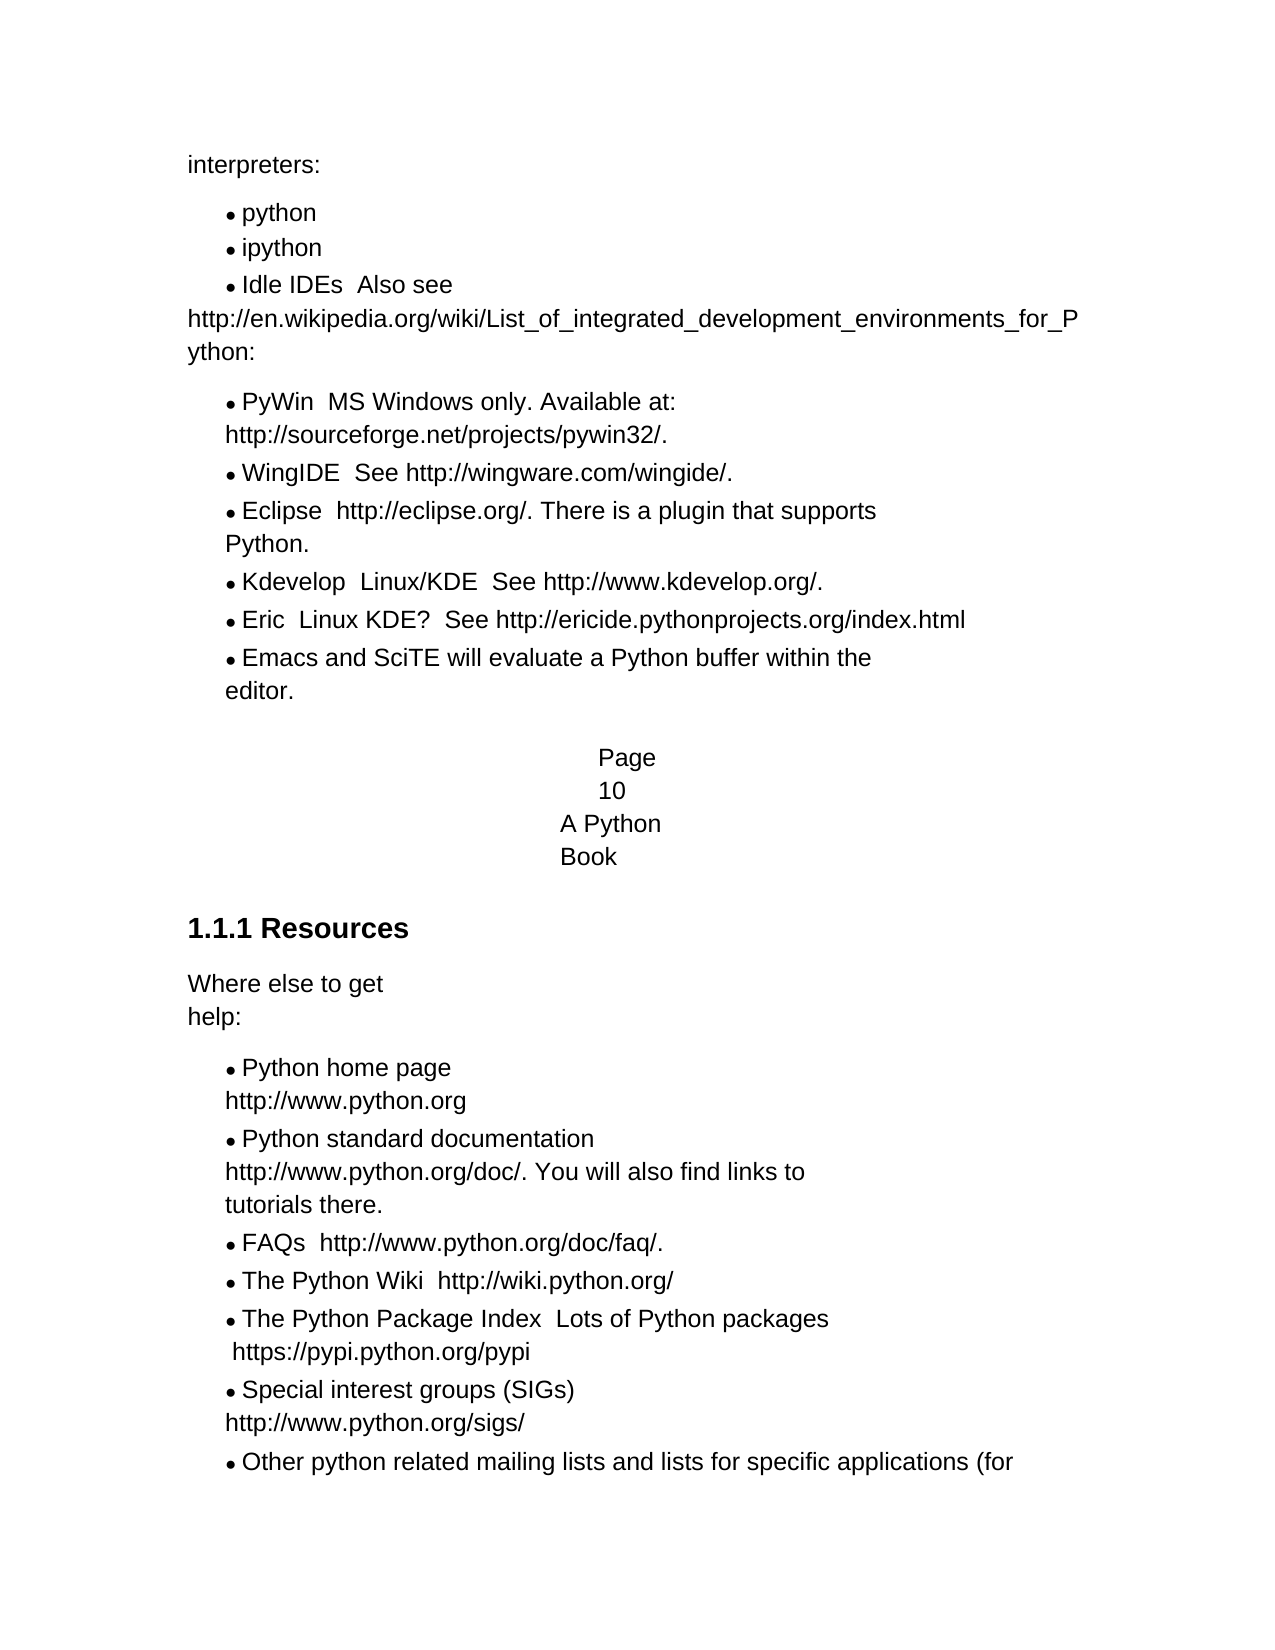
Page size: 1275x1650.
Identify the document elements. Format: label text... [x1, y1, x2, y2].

text ● FAQs ­­ http://www.python.org/doc/faq/. [225, 1228, 676, 1257]
text 1.1.1 Resources [187, 911, 426, 945]
text ● Python home page ­­ http://www.python.org [225, 1053, 707, 1115]
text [225, 1446, 1074, 1475]
text ● PyWin ­­ MS Windows only. Available at: http://sourceforge.net/projects/pywin32/. [225, 387, 691, 449]
text ● Kdevelop ­­ Linux/KDE ­­ See http://www.kdevelop.org/. [225, 567, 843, 595]
text ● Idle IDEs ­­ Also see http://en.wikipedia.org/wiki/List_of_integrated_development_environments_for_Python: [187, 271, 1080, 365]
text A Python Book [560, 809, 716, 871]
text Where else to get help: [187, 969, 418, 1031]
text ● ipython [225, 233, 367, 262]
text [187, 150, 432, 179]
text ● WingIDE ­­ See http://wingware.com/wingide/. [225, 458, 739, 487]
text ● Python standard documentation ­­ http://www.python.org/doc/. You will also find links to tutorials there. [225, 1124, 893, 1219]
text ● python [225, 198, 352, 227]
text ● The Python Package Index ­­ Lots of Python packages ­­ https://pypi.python.org/pypi [225, 1304, 830, 1366]
text ● Eric ­­ Linux KDE? ­­ See http://eric­ide.python­projects.org/index.html [225, 605, 987, 633]
text ● Eclipse ­­ http://eclipse.org/. There is a plug­in that supports Python. [225, 496, 948, 557]
text ● Emacs and SciTE will evaluate a Python buffer within the editor. [225, 643, 914, 704]
text ● Special interest groups (SIGs) ­­ http://www.python.org/sigs/ [225, 1375, 874, 1437]
text ● The Python Wiki ­­ http://wiki.python.org/ [225, 1266, 690, 1295]
text Page 10 [598, 743, 677, 805]
